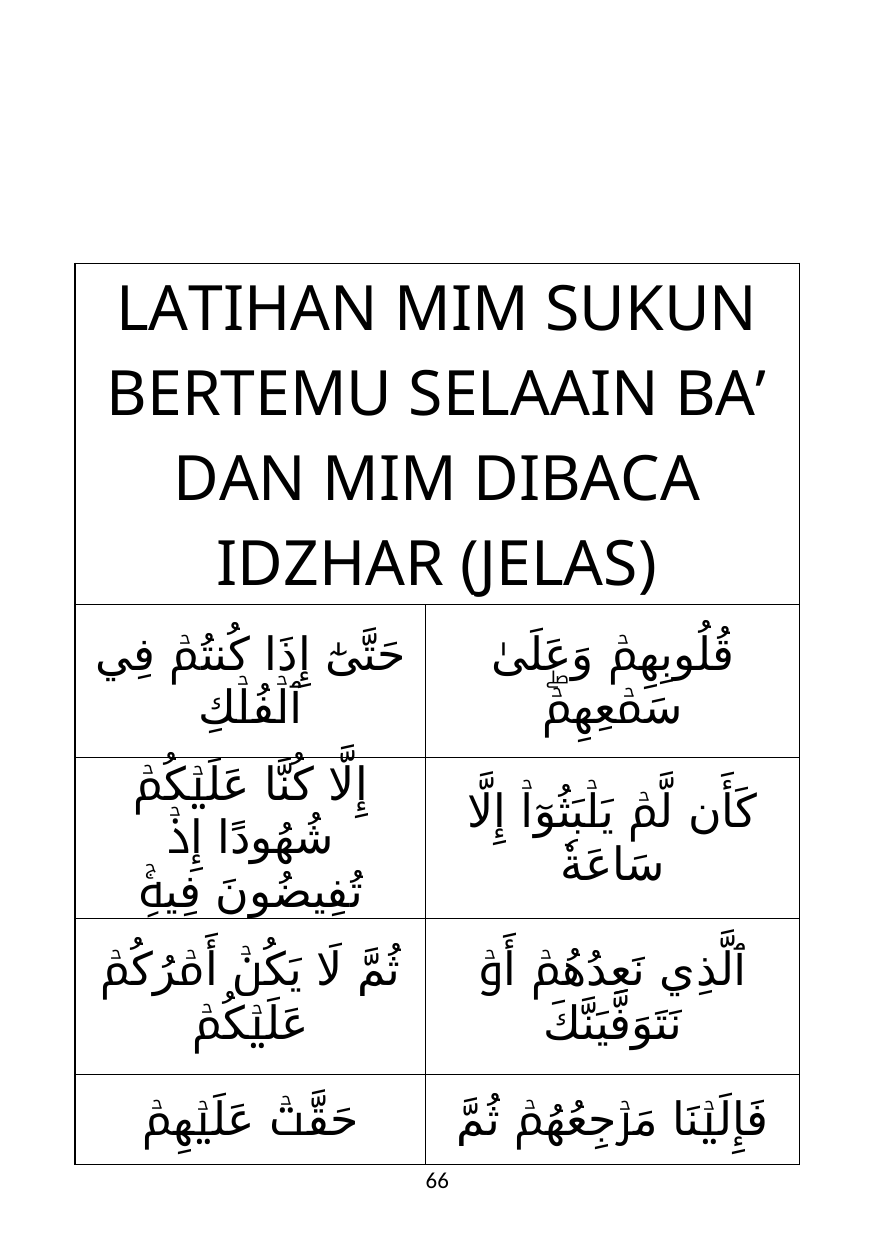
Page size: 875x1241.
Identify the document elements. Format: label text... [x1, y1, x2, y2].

table_cell ثُمَّ لَا يَكُنۡ أَمۡرُكُمۡ عَلَيۡكُمۡ [76, 919, 425, 1074]
table_cell كَأَن لَّمۡ يَلۡبَثُوٓاۡ إِلَّا سَاعَةٗ [426, 758, 799, 918]
table_cell قُلُوبِهِمۡ وَعَلَىٰ سَمۡعِهِمۡۖ [426, 605, 799, 757]
table_header LATIHAN MIM SUKUN BERTEMU SELAAIN BA’ DAN MIM DIBACA IDZHAR (JELAS) [657, 264, 799, 604]
table_header LATIHAN MIM SUKUN BERTEMU SELAAIN BA’ DAN MIM DIBACA IDZHAR (JELAS) [76, 264, 217, 604]
table_cell ٱلَّذِي نَعِدُهُمۡ أَوۡ نَتَوَفَّيَنَّكَ [426, 919, 799, 1074]
table_cell إِلَّا كُنَّا عَلَيۡكُمۡ شُهُودًا إِذۡ تُفِيضُونَ فِيهِۚ [76, 758, 425, 918]
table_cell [76, 1075, 425, 1164]
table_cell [426, 1075, 799, 1164]
table_cell حَتَّىٰٓ إِذَا كُنتُمۡ فِي ٱلۡفُلۡكِ [76, 605, 425, 757]
